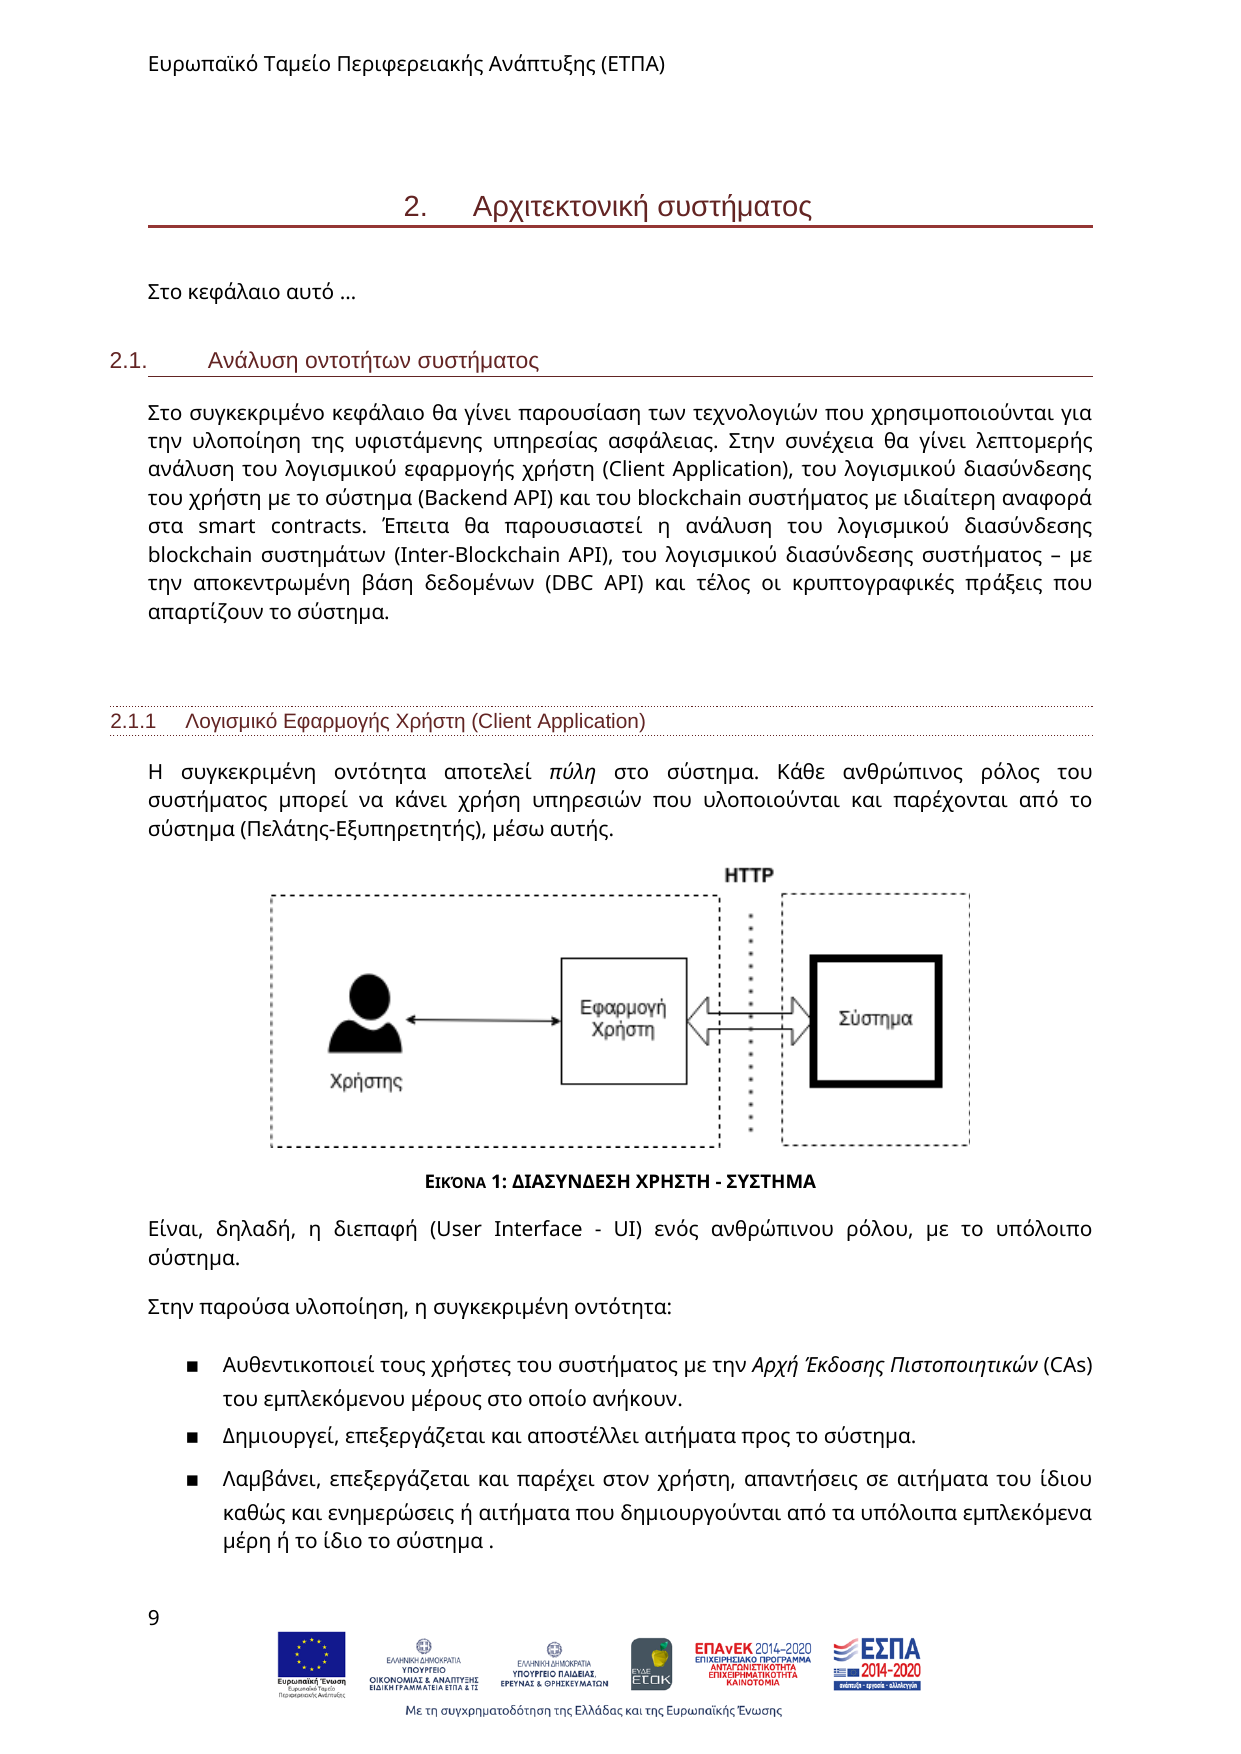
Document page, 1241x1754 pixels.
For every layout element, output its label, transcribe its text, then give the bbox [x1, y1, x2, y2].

text Στο κεφάλαιο αυτό … [148, 277, 1093, 306]
picture [264, 1624, 935, 1717]
text Στο συγκεκριμένο κεφάλαιο θα γίνει παρουσίαση των τεχνολογιών που χρησιμοποιούνται για την υλοποίηση της υφιστάμενης υπηρεσίας ασφάλειας. Στην συνέχεια θα γίνει λεπτομερής ανάλυση του λογισμικού εφαρμογής χρήστη (Client Application), του λογισμικού διασύνδεσης του χρήστη με το σύστημα (Backend API) και του blockchain συστήματος με ιδιαίτερη αναφορά στα smart contracts. Έπειτα θα παρουσιαστεί η ανάλυση του λογισμικού διασύνδεσης blockchain συστημάτων (Inter-Blockchain API), του λογισμικού διασύνδεσης συστήματος – με την αποκεντρωμένη βάση δεδομένων (DBC API) και τέλος οι κρυπτογραφικές πράξεις που απαρτίζουν το σύστημα. [148, 398, 1093, 625]
list Δημιουργεί, επεξεργάζεται και αποστέλλει αιτήματα προς το σύστημα. [185, 1413, 1093, 1455]
text 2.1.1 Λογισμικό Εφαρμογής Χρήστη (Client Application) [110, 706, 1093, 736]
subtitle Αρχιτεκτονική συστήματος [148, 189, 1093, 225]
text Η συγκεκριμένη οντότητα αποτελεί πύλη στο σύστημα. Κάθε ανθρώπινος ρόλος του συστήματος μπορεί να κάνει χρήση υπηρεσιών που υλοποιούνται και παρέχονται από το σύστημα (Πελάτης-Εξυπηρετητής), μέσω αυτής. [148, 757, 1093, 842]
text Εικόνα 1: ΔΙΑΣΥΝΔΕΣΗ ΧΡΗΣΤΗ - ΣΥΣΤΗΜΑ [148, 1168, 1093, 1194]
list Αυθεντικοποιεί τους χρήστες του συστήματος με την Αρχή Έκδοσης Πιστοποιητικών (CAs) του εμπλεκόμενου μέρους στο οποίο ανήκουν. [185, 1341, 1093, 1413]
subtitle Ανάλυση οντοτήτων συστήματος [148, 347, 1093, 376]
picture [270, 862, 970, 1148]
text Στην παρούσα υλοποίηση, η συγκεκριμένη οντότητα: [148, 1292, 1093, 1321]
text Είναι, δηλαδή, η διεπαφή (User Interface - UI) ενός ανθρώπινου ρόλου, με το υπόλοιπο σύστημα. [148, 1214, 1093, 1271]
list Λαμβάνει, επεξεργάζεται και παρέχει στον χρήστη, απαντήσεις σε αιτήματα του ίδιου καθώς και ενημερώσεις ή αιτήματα που δημιουργούνται από τα υπόλοιπα εμπλεκόμενα μέρη ή το ίδιο το σύστημα . [185, 1455, 1093, 1555]
